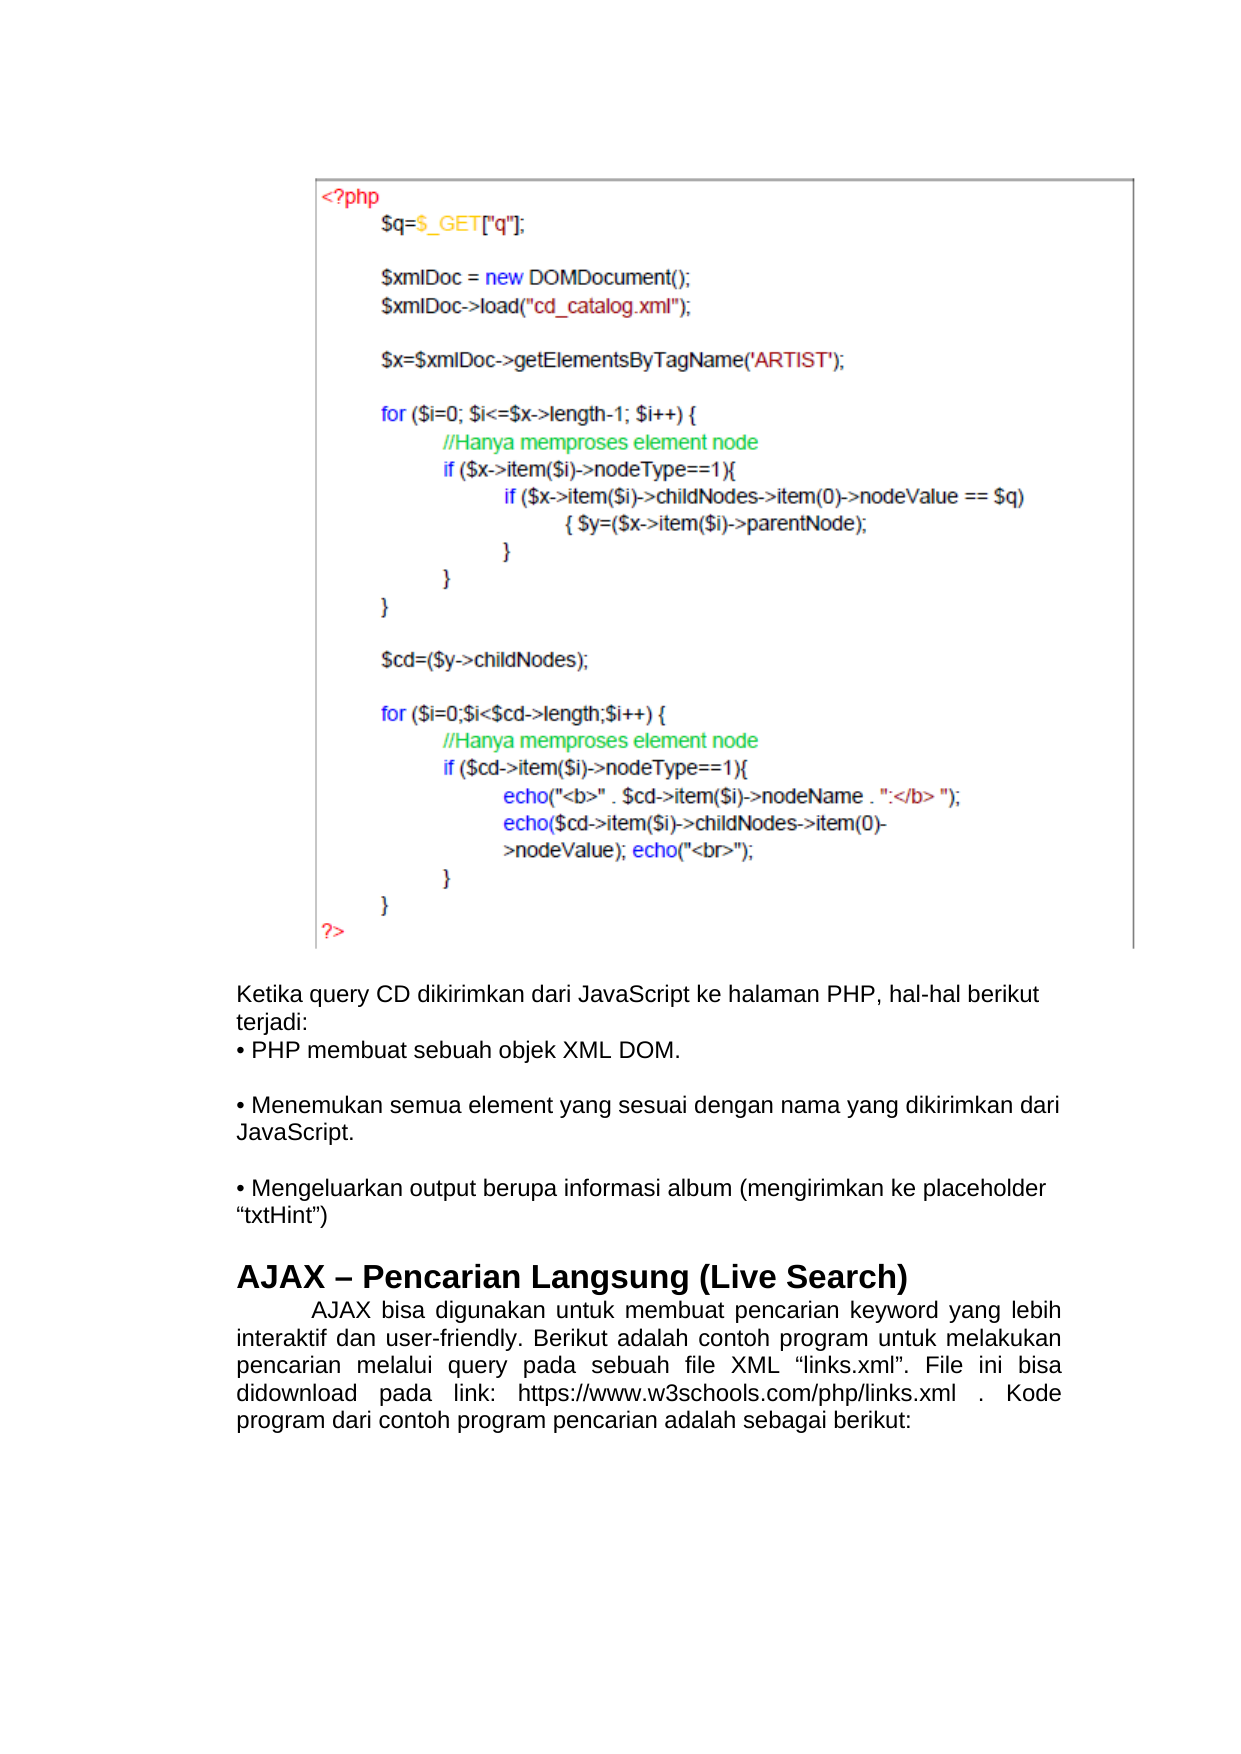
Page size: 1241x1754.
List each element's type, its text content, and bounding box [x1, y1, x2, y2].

text AJAX – Pencarian Langsung (Live Search) [236, 1257, 1063, 1296]
text • Menemukan semua element yang sesuai dengan nama yang dikirimkan dari JavaScript. [236, 1091, 1063, 1146]
text AJAX bisa digunakan untuk membuat pencarian keyword yang lebih interaktif dan user-friendly. Berikut adalah contoh program untuk melakukan pencarian melalui query pada sebuah file XML “links.xml”. File ini bisa didownload pada link: https://www.w3schools.com/php/links.xml . Kode program dari contoh program pencarian adalah sebagai berikut: [236, 1296, 1063, 1434]
text • PHP membuat sebuah objek XML DOM. [236, 1036, 1063, 1063]
text • Mengeluarkan output berupa informasi album (mengirimkan ke placeholder “txtHint”) [236, 1173, 1063, 1229]
text Ketika query CD dikirimkan dari JavaScript ke halaman PHP, hal-hal berikut terjadi: [236, 980, 1063, 1036]
picture [311, 177, 1138, 952]
